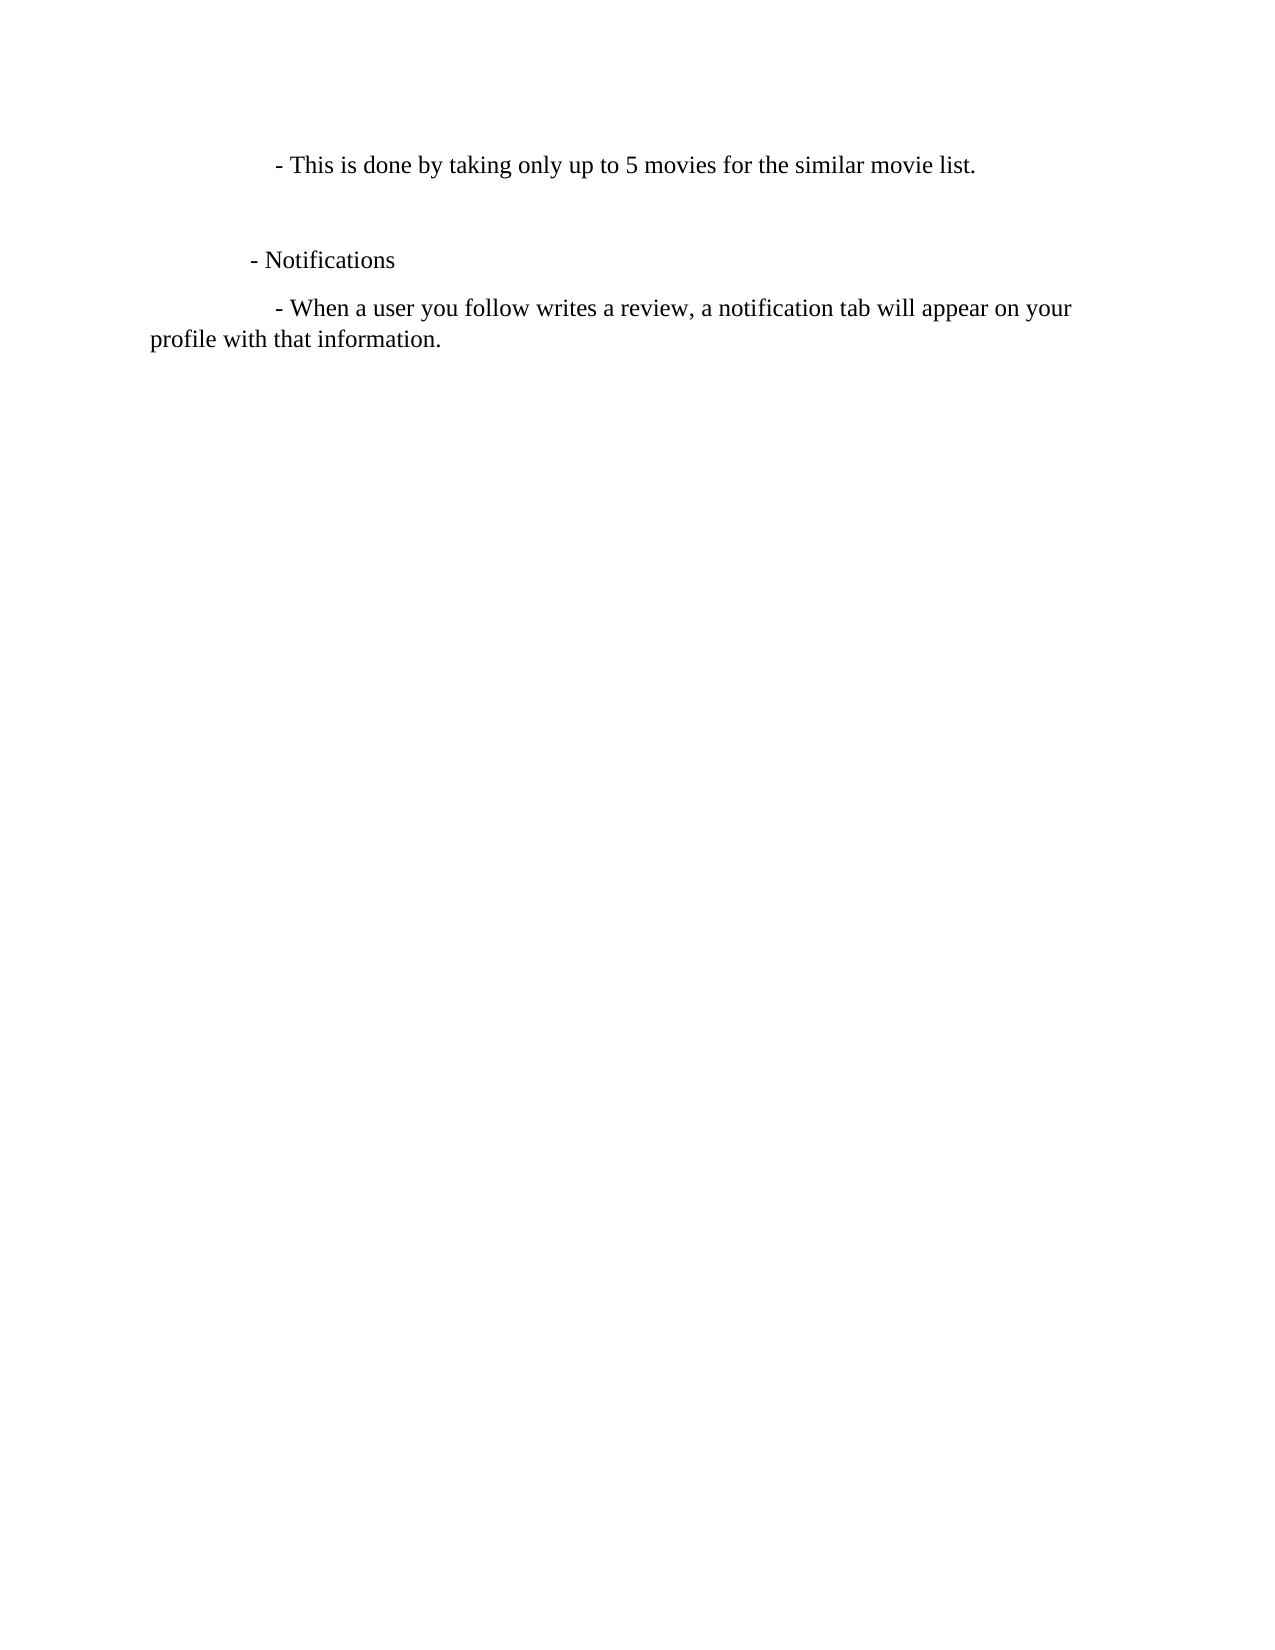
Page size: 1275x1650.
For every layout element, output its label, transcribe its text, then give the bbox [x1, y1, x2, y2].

text - Notifications [150, 245, 1125, 274]
text - This is done by taking only up to 5 movies for the similar movie list. [150, 150, 1125, 179]
text - When a user you follow writes a review, a notification tab will appear on your profile with that information. [150, 293, 1125, 353]
